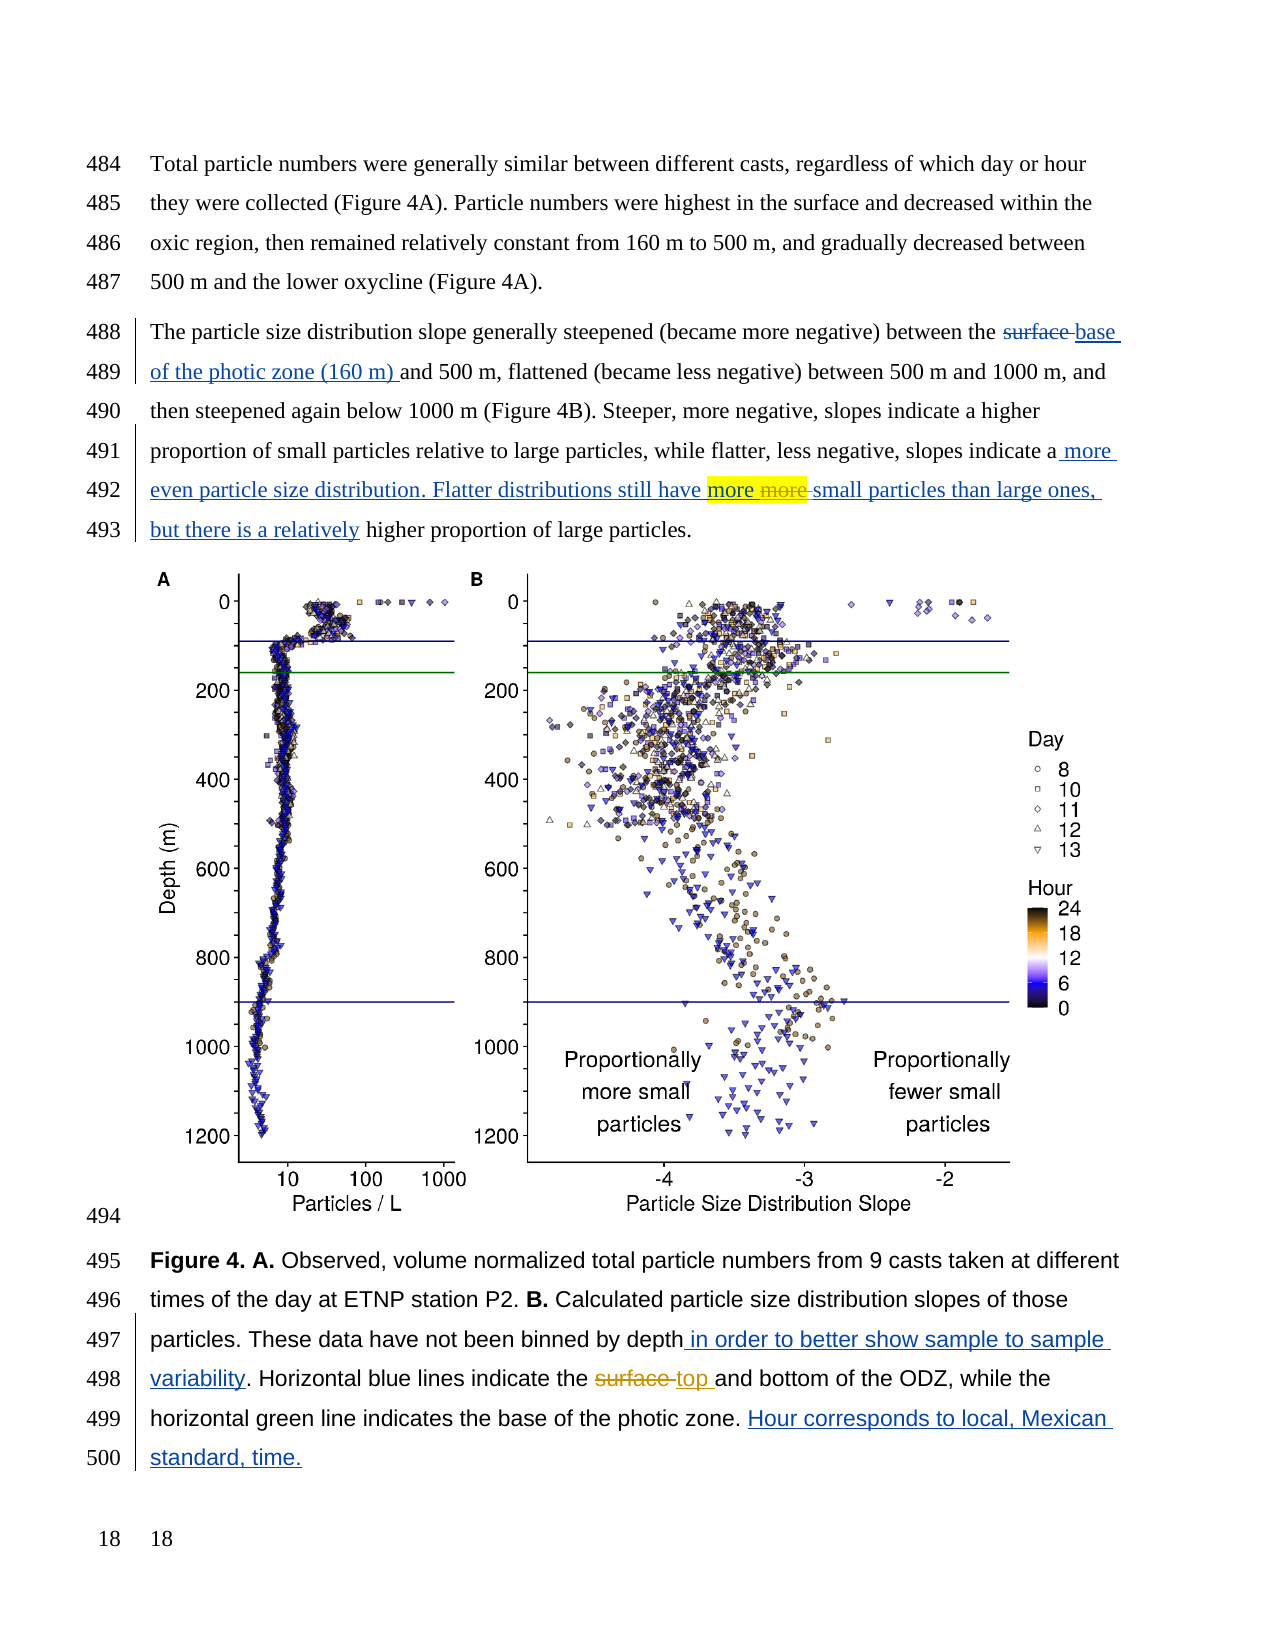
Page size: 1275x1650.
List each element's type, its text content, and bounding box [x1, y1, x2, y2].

text The particle size distribution slope generally steepened (became more negative) between the and 500 m, flattened (became less negative) between 500 m and 1000 m, and then steepened again below 1000 m (Figure 4B). Steeper, more negative, slopes indicate a higher proportion of small particles relative to large particles, while flatter, less negative, slopes indicate a higher proportion of large particles. [150, 318, 1125, 542]
text Figure 4. A. Observed, volume normalized total particle numbers from 9 casts taken at different times of the day at ETNP station P2. B. Calculated particle size distribution slopes of those particles. These data have not been binned by depth. Horizontal blue lines indicate the and bottom of the ODZ, while the horizontal green line indicates the base of the photic zone. [150, 1247, 1125, 1471]
picture [150, 565, 1090, 1224]
text Total particle numbers were generally similar between different casts, regardless of which day or hour they were collected (Figure 4A). Particle numbers were highest in the surface and decreased within the oxic region, then remained relatively constant from 160 m to 500 m, and gradually decreased between 500 m and the lower oxycline (Figure 4A). [150, 150, 1125, 295]
